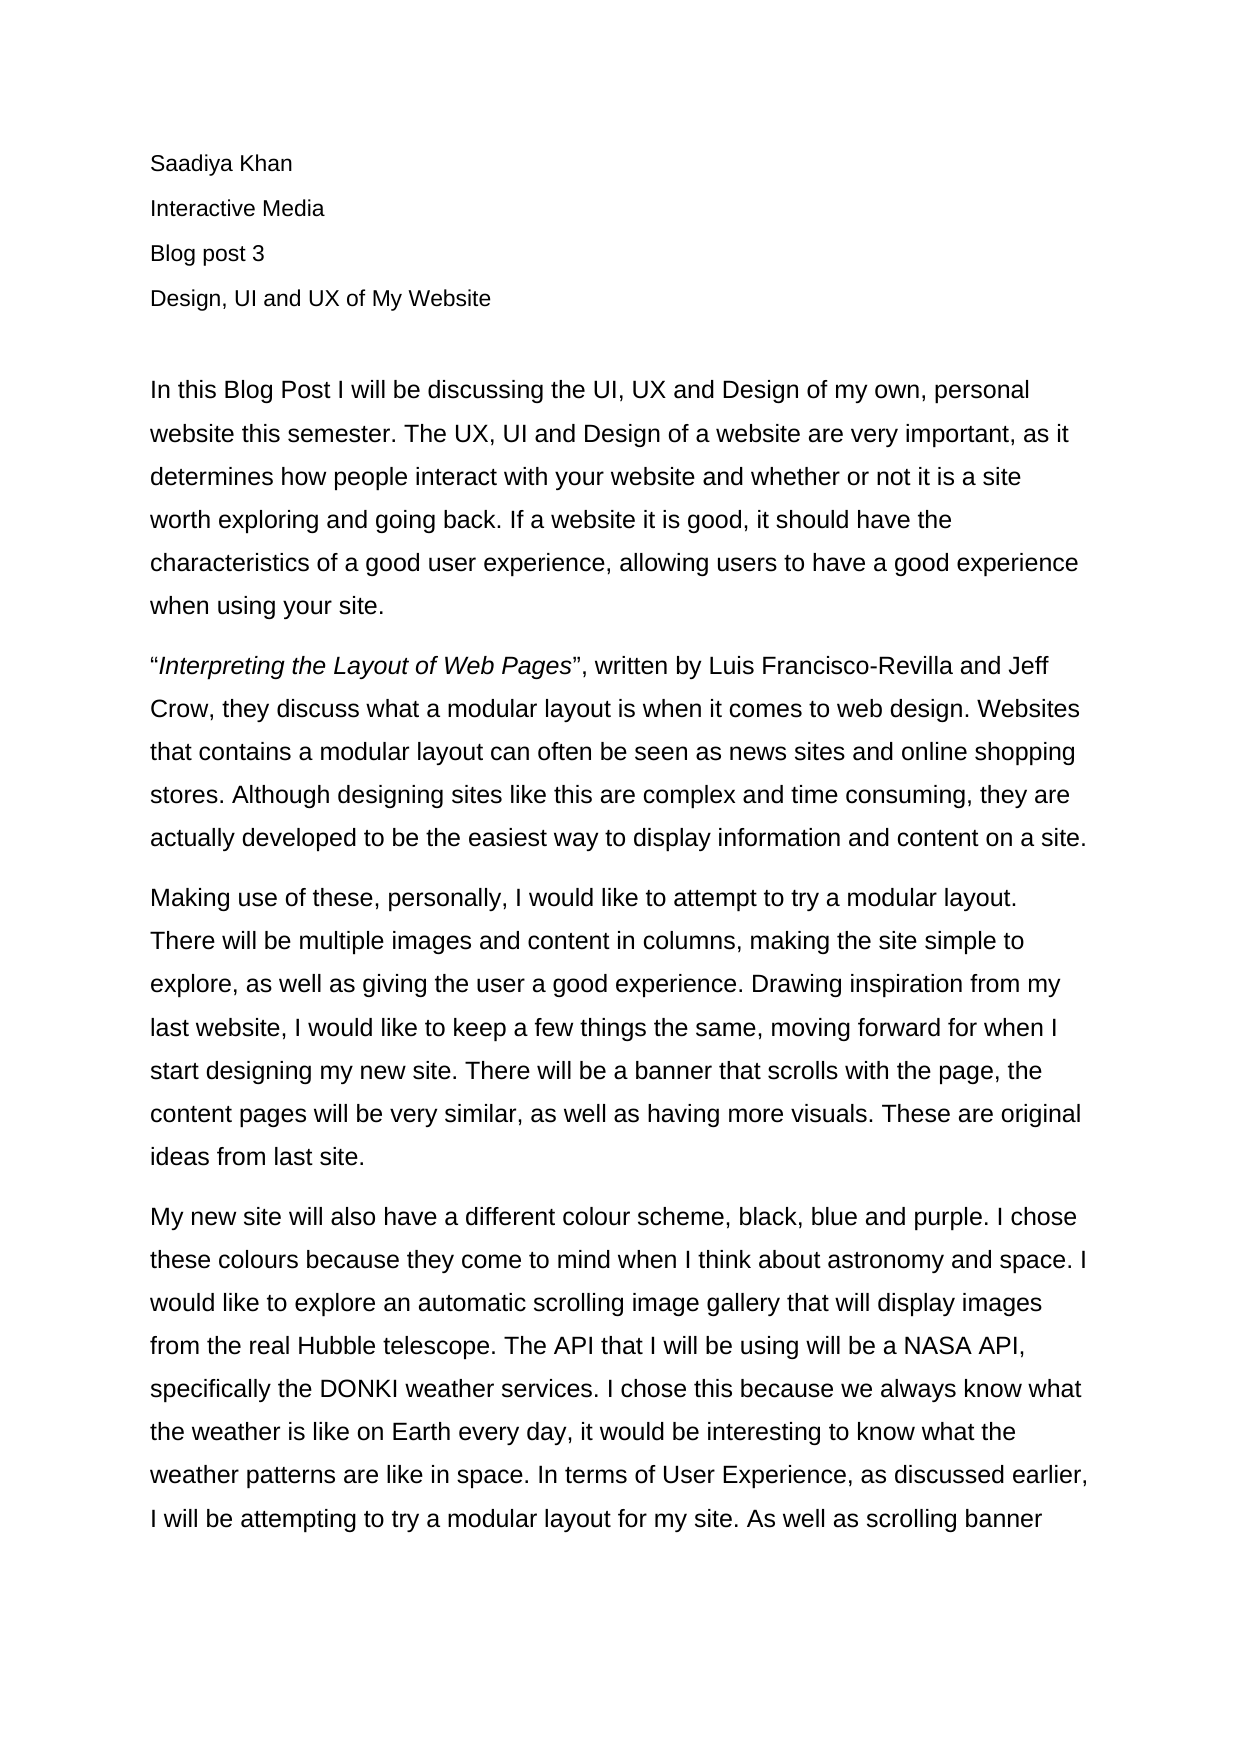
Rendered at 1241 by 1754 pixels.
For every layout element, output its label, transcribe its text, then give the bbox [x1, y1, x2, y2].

text Making use of these, personally, I would like to attempt to try a modular layout. There will be multiple images and content in columns, making the site simple to explore, as well as giving the user a good experience. Drawing inspiration from my last website, I would like to keep a few things the same, moving forward for when I start designing my new site. There will be a banner that scrolls with the page, the content pages will be very similar, as well as having more visuals. These are original ideas from last site. [150, 883, 1090, 1171]
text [150, 1202, 1090, 1532]
text Interactive Media [150, 195, 1090, 221]
text “Interpreting the Layout of Web Pages”, written by Luis Francisco-Revilla and Jeff Crow, they discuss what a modular layout is when it comes to web design. Websites that contains a modular layout can often be seen as news sites and online shopping stores. Although designing sites like this are complex and time consuming, they are actually developed to be the easiest way to display information and content on a site. [150, 651, 1090, 852]
text Saadiya Khan [150, 150, 1090, 176]
text Design, UI and UX of My Website [150, 285, 1090, 312]
text In this Blog Post I will be discussing the UI, UX and Design of my own, personal website this semester. The UX, UI and Design of a website are very important, as it determines how people interact with your website and whether or not it is a site worth exploring and going back. If a website it is good, it should have the characteristics of a good user experience, allowing users to have a good experience when using your site. [150, 376, 1090, 620]
text Blog post 3 [150, 240, 1090, 267]
